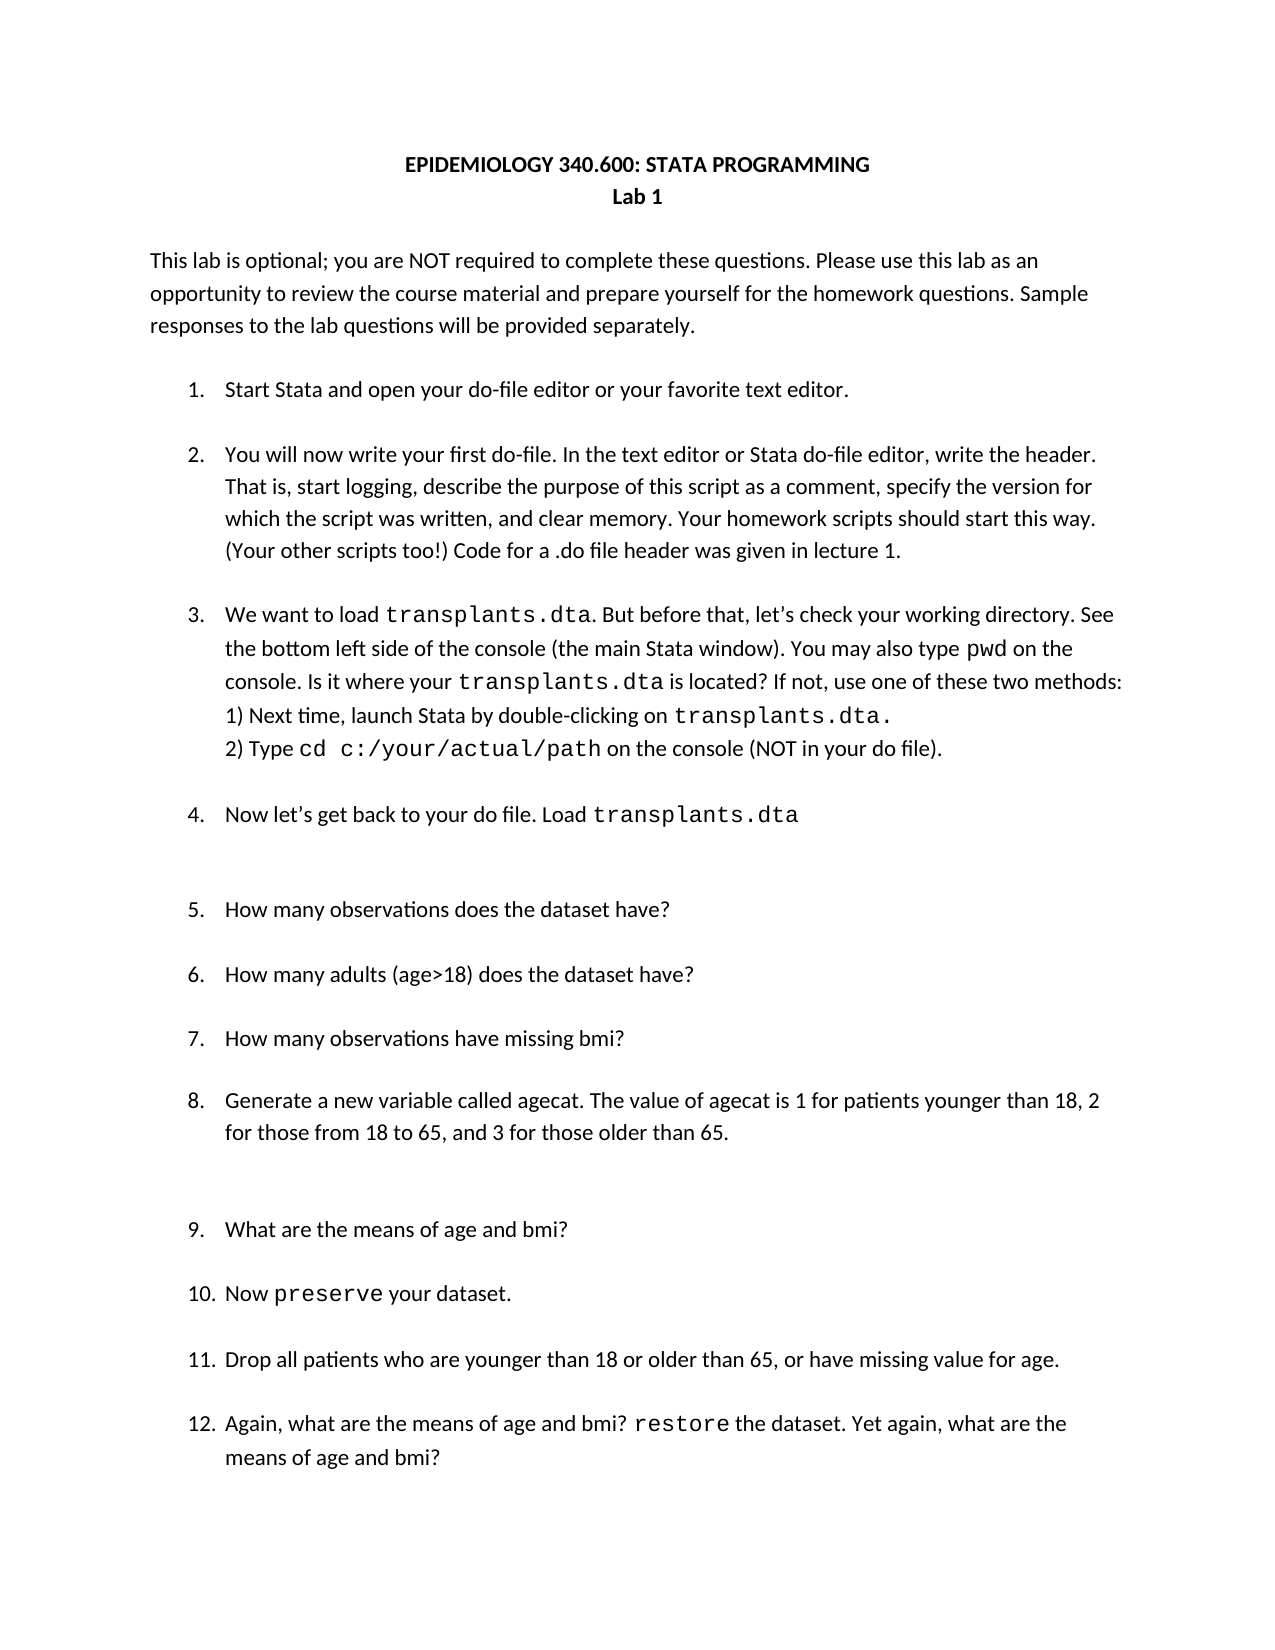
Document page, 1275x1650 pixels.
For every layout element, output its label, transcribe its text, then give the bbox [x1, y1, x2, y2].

list Now preserve your dataset. [187, 1279, 1125, 1309]
list Generate a new variable called agecat. The value of agecat is 1 for patients younger than 18, 2 for those from 18 to 65, and 3 for those older than 65. [187, 1086, 1125, 1147]
list How many observations does the dataset have? [187, 896, 1125, 924]
text 2) Type cd c:/your/actual/path on the console (NOT in your do file). [150, 734, 1125, 763]
list Again, what are the means of age and bmi? restore the dataset. Yet again, what are the means of age and bmi? [187, 1409, 1125, 1471]
list How many observations have missing bmi? [187, 1024, 1125, 1052]
list Drop all patients who are younger than 18 or older than 65, or have missing value for age. [187, 1345, 1125, 1373]
list We want to load transplants.dta. But before that, let’s check your working directory. See the bottom left side of the console (the main Stata window). You may also type pwd on the console. Is it where your transplants.dta is located? If not, use one of these two methods: [187, 601, 1125, 696]
list How many adults (age>18) does the dataset have? [187, 960, 1125, 988]
text 1) Next time, launch Stata by double-clicking on transplants.dta. [150, 701, 1125, 730]
list What are the means of age and bmi? [187, 1215, 1125, 1243]
text This lab is optional; you are NOT required to complete these questions. Please use this lab as an opportunity to review the course material and prepare yourself for the homework questions. Sample responses to the lab questions will be provided separately. [150, 247, 1125, 339]
list You will now write your first do-file. In the text editor or Stata do-file editor, write the header. That is, start logging, describe the purpose of this script as a comment, specify the version for which the script was written, and clear memory. Your homework scripts should start this way. (Your other scripts too!) Code for a .do file header was given in lecture 1. [187, 440, 1125, 564]
text Lab 1 [150, 182, 1125, 210]
list Start Stata and open your do-file editor or your favorite text editor. [187, 375, 1125, 403]
list Now let’s get back to your do file. Load transplants.dta [187, 800, 1125, 829]
text EPIDEMIOLOGY 340.600: STATA PROGRAMMING [150, 150, 1125, 178]
